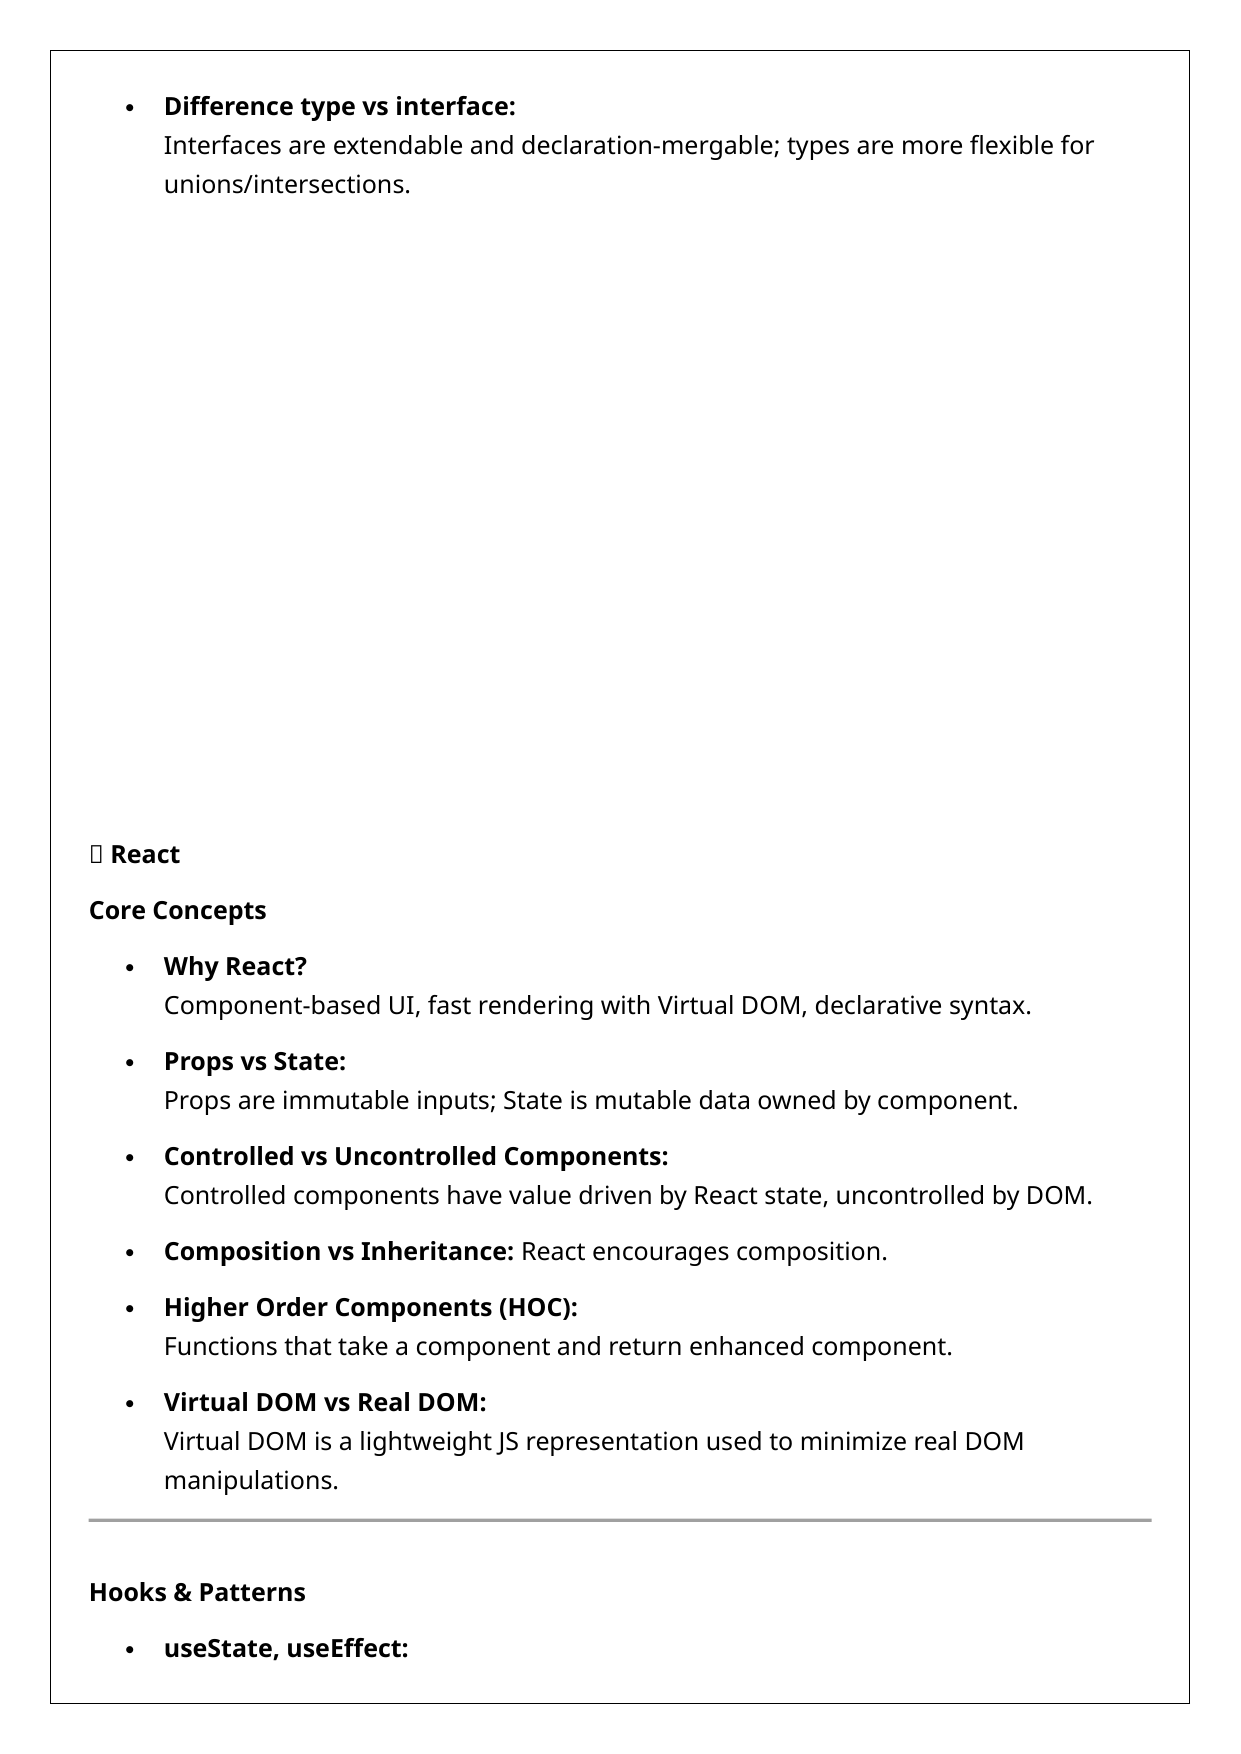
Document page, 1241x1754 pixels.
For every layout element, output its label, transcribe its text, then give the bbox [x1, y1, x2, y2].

list Props vs State: Props are immutable inputs; State is mutable data owned by component. [126, 1044, 1152, 1117]
list Composition vs Inheritance: React encourages composition. [126, 1234, 1152, 1268]
text 🔹 React [89, 837, 1152, 871]
list Controlled vs Uncontrolled Components: Controlled components have value driven by React state, uncontrolled by DOM. [126, 1139, 1152, 1212]
list Why React? Component-based UI, fast rendering with Virtual DOM, declarative syntax. [126, 949, 1152, 1022]
list Higher Order Components (HOC): Functions that take a component and return enhanced component. [126, 1289, 1152, 1363]
text Hooks & Patterns [89, 1574, 1152, 1608]
list Difference type vs interface: Interfaces are extendable and declaration-mergable; types are more flexible for unions/intersections. [126, 89, 1152, 201]
list Virtual DOM vs Real DOM: Virtual DOM is a lightweight JS representation used to minimize real DOM manipulations. [126, 1384, 1152, 1497]
text Core Concepts [89, 893, 1152, 927]
list useState, useEffect: [126, 1630, 1152, 1664]
